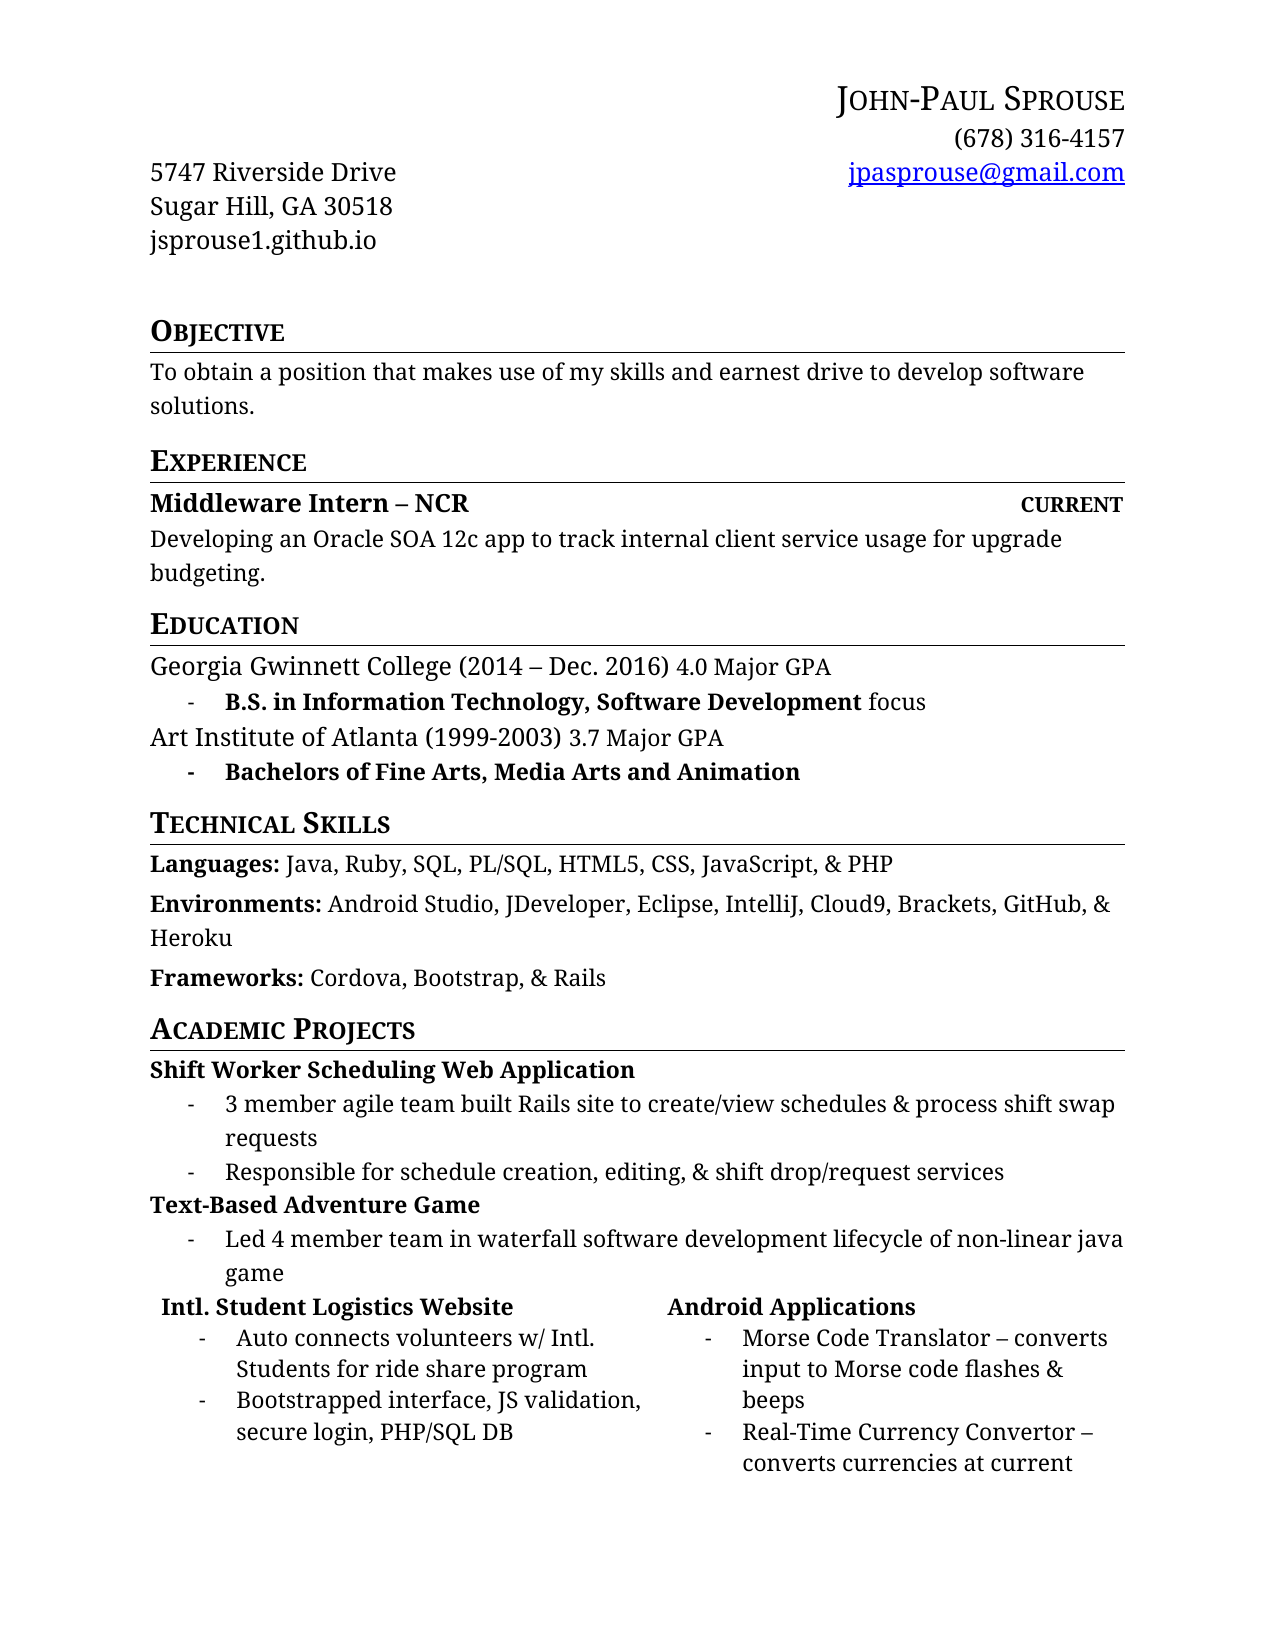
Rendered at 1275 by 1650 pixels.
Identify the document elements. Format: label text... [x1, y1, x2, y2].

text Objective [150, 310, 1125, 352]
list Bachelors of Fine Arts, Media Arts and Animation [187, 756, 1125, 787]
text Experience [150, 440, 1125, 482]
text Text-Based Adventure Game [150, 1189, 1125, 1221]
text Art Institute of Atlanta (1999-2003) 3.7 Major GPA [150, 719, 1125, 753]
text Shift Worker Scheduling Web Application [150, 1054, 1125, 1086]
text Frameworks: Cordova, Bootstrap, & Rails [150, 962, 1125, 993]
text Languages: Java, Ruby, SQL, PL/SQL, HTML5, CSS, JavaScript, & PHP [150, 848, 1125, 879]
list 3 member agile team built Rails site to create/view schedules & process shift swap requests [187, 1088, 1125, 1153]
text Middleware Intern – NCR CURRENT [150, 486, 1125, 520]
text Developing an Oracle SOA 12c app to track internal client service usage for upgrade budgeting. [150, 523, 1125, 588]
text To obtain a position that makes use of my skills and earnest drive to develop software solutions. [150, 356, 1125, 421]
text Environments: Android Studio, JDeveloper, Eclipse, IntelliJ, Cloud9, Brackets, GitHub, & Heroku [150, 888, 1125, 953]
list B.S. in Information Technology, Software Development focus [187, 686, 1125, 717]
text Education [150, 603, 1125, 645]
list Led 4 member team in waterfall software development lifecycle of non-linear java game [187, 1223, 1125, 1288]
text Technical Skills [150, 802, 1125, 844]
text Academic Projects [150, 1008, 1125, 1050]
list Responsible for schedule creation, editing, & shift drop/request services [187, 1156, 1125, 1187]
text Georgia Gwinnett College (2014 – Dec. 2016) 4.0 Major GPA [150, 649, 1125, 683]
